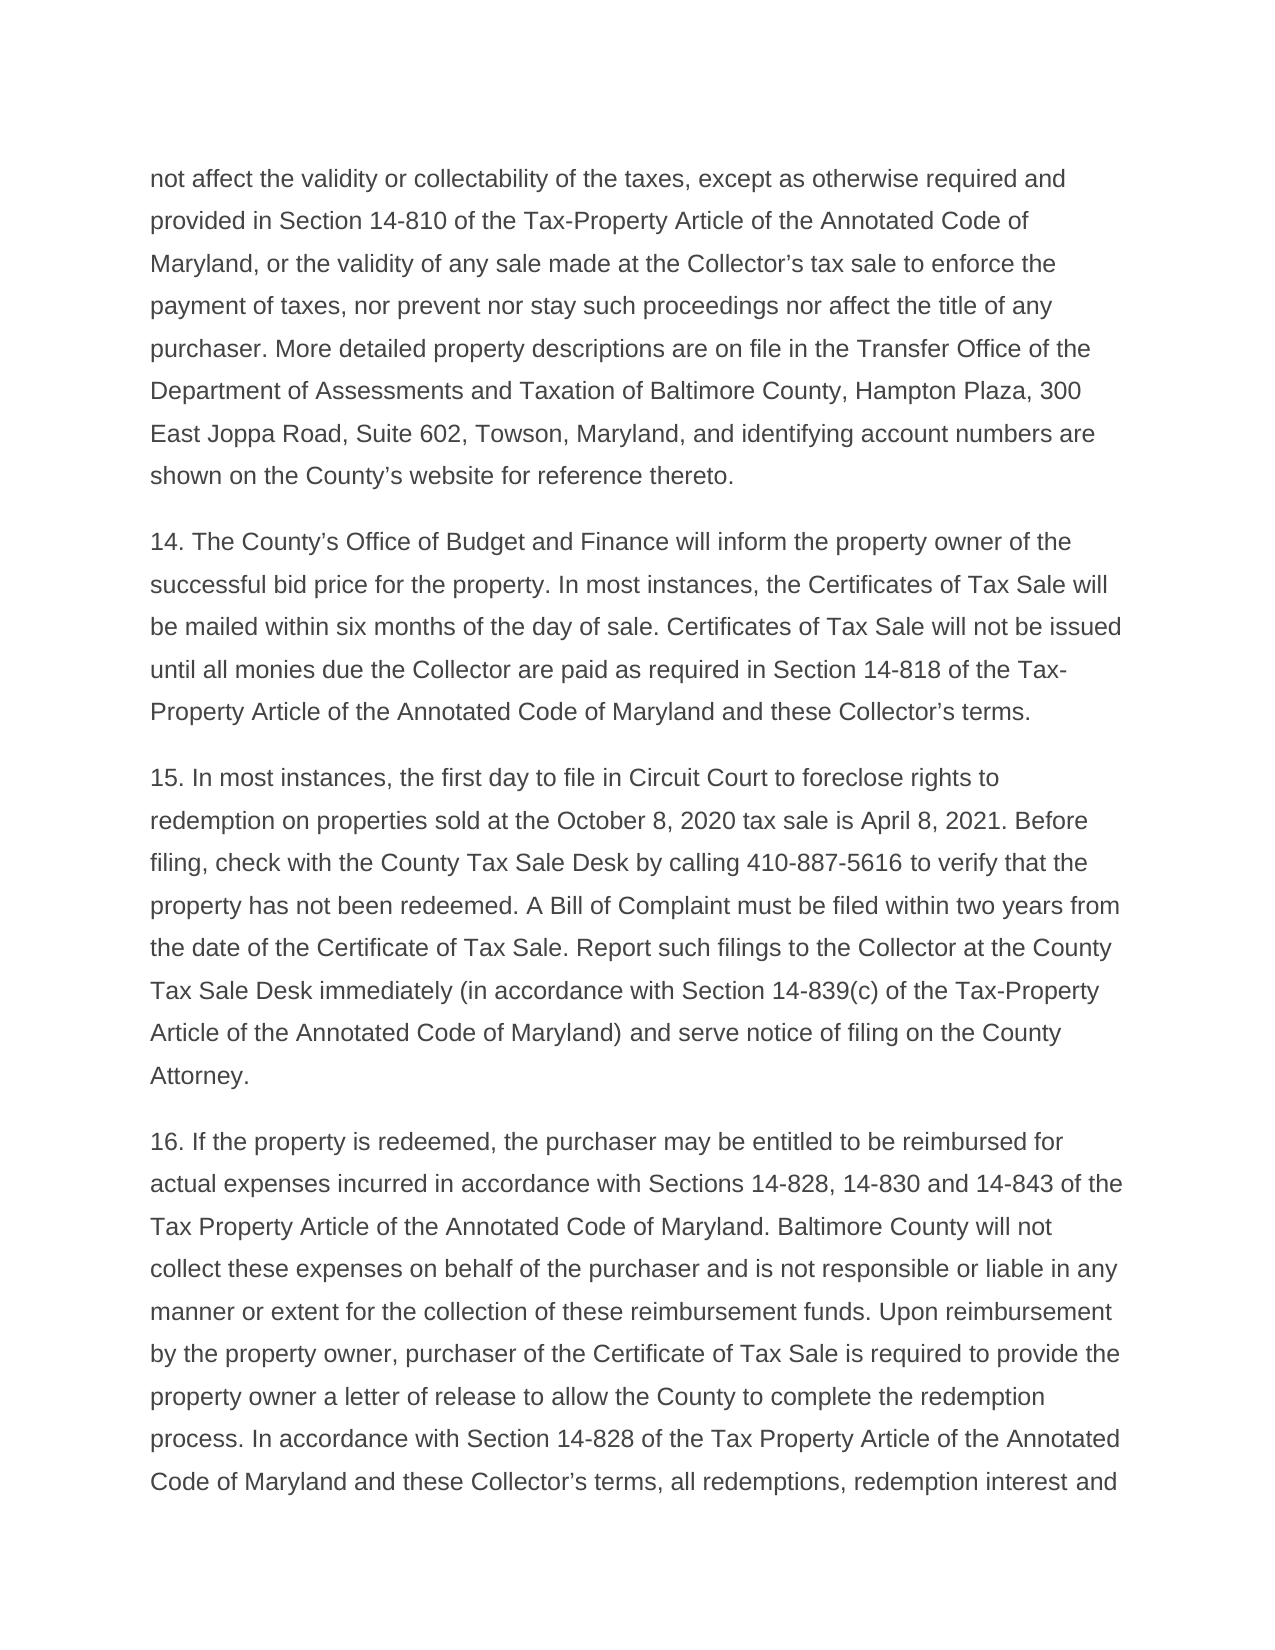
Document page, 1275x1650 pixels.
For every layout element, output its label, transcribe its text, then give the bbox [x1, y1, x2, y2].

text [150, 150, 1125, 490]
text 14. The County’s Office of Budget and Finance will inform the property owner of the successful bid price for the property. In most instances, the Certificates of Tax Sale will be mailed within six months of the day of sale. Certificates of Tax Sale will not be issued until all monies due the Collector are paid as required in Section 14-818 of the Tax-Property Article of the Annotated Code of Maryland and these Collector’s terms. [150, 513, 1125, 726]
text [150, 1113, 1125, 1495]
text 15. In most instances, the first day to file in Circuit Court to foreclose rights to redemption on properties sold at the October 8, 2020 tax sale is April 8, 2021. Before filing, check with the County Tax Sale Desk by calling 410-887-5616 to verify that the property has not been redeemed. A Bill of Complaint must be filed within two years from the date of the Certificate of Tax Sale. Report such filings to the Collector at the County Tax Sale Desk immediately (in accordance with Section 14-839(c) of the Tax-Property Article of the Annotated Code of Maryland) and serve notice of filing on the County Attorney. [150, 749, 1125, 1089]
